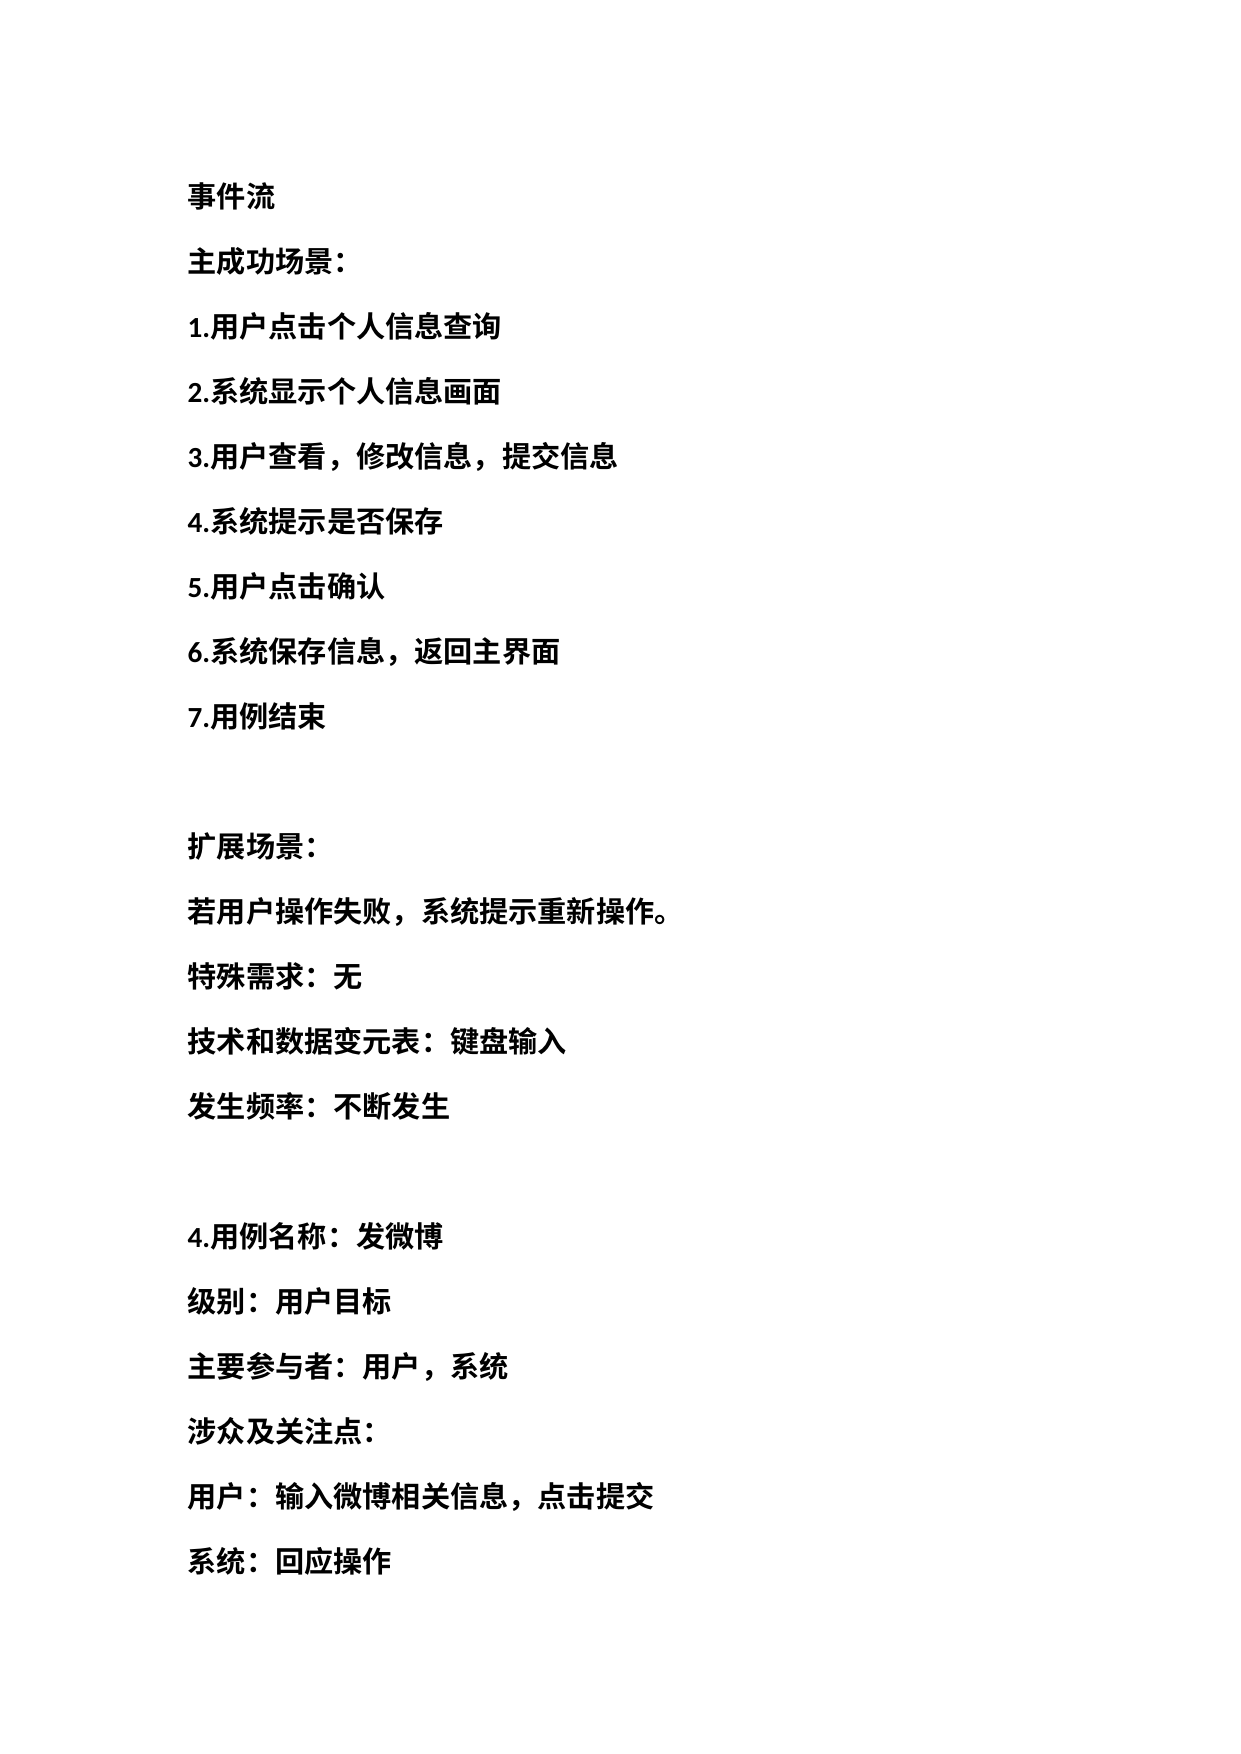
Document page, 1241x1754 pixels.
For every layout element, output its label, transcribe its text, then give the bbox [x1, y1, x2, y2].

list 1.用户点击个人信息查询 [187, 292, 1053, 357]
list 主成功场景： [187, 227, 1053, 292]
list 技术和数据变元表：键盘输入 [187, 1007, 1053, 1072]
list 2.系统显示个人信息画面 [187, 357, 1053, 422]
list 3.用户查看，修改信息，提交信息 [187, 422, 1053, 487]
list 级别：用户目标 [187, 1267, 1053, 1332]
list 7.用例结束 [187, 682, 1053, 747]
list 发生频率：不断发生 [187, 1072, 1053, 1137]
list 扩展场景： [187, 812, 1053, 877]
list 特殊需求：无 [187, 942, 1053, 1007]
list 主要参与者：用户，系统 [187, 1332, 1053, 1397]
list 事件流 [187, 162, 1053, 227]
list 5.用户点击确认 [187, 552, 1053, 617]
list 系统：回应操作 [187, 1527, 1053, 1592]
list 4.用例名称：发微博 [187, 1202, 1053, 1267]
list 4.系统提示是否保存 [187, 487, 1053, 552]
list 6.系统保存信息，返回主界面 [187, 617, 1053, 682]
list 用户：输入微博相关信息，点击提交 [187, 1462, 1053, 1527]
list 涉众及关注点： [187, 1397, 1053, 1462]
list 若用户操作失败，系统提示重新操作。 [187, 877, 1053, 942]
